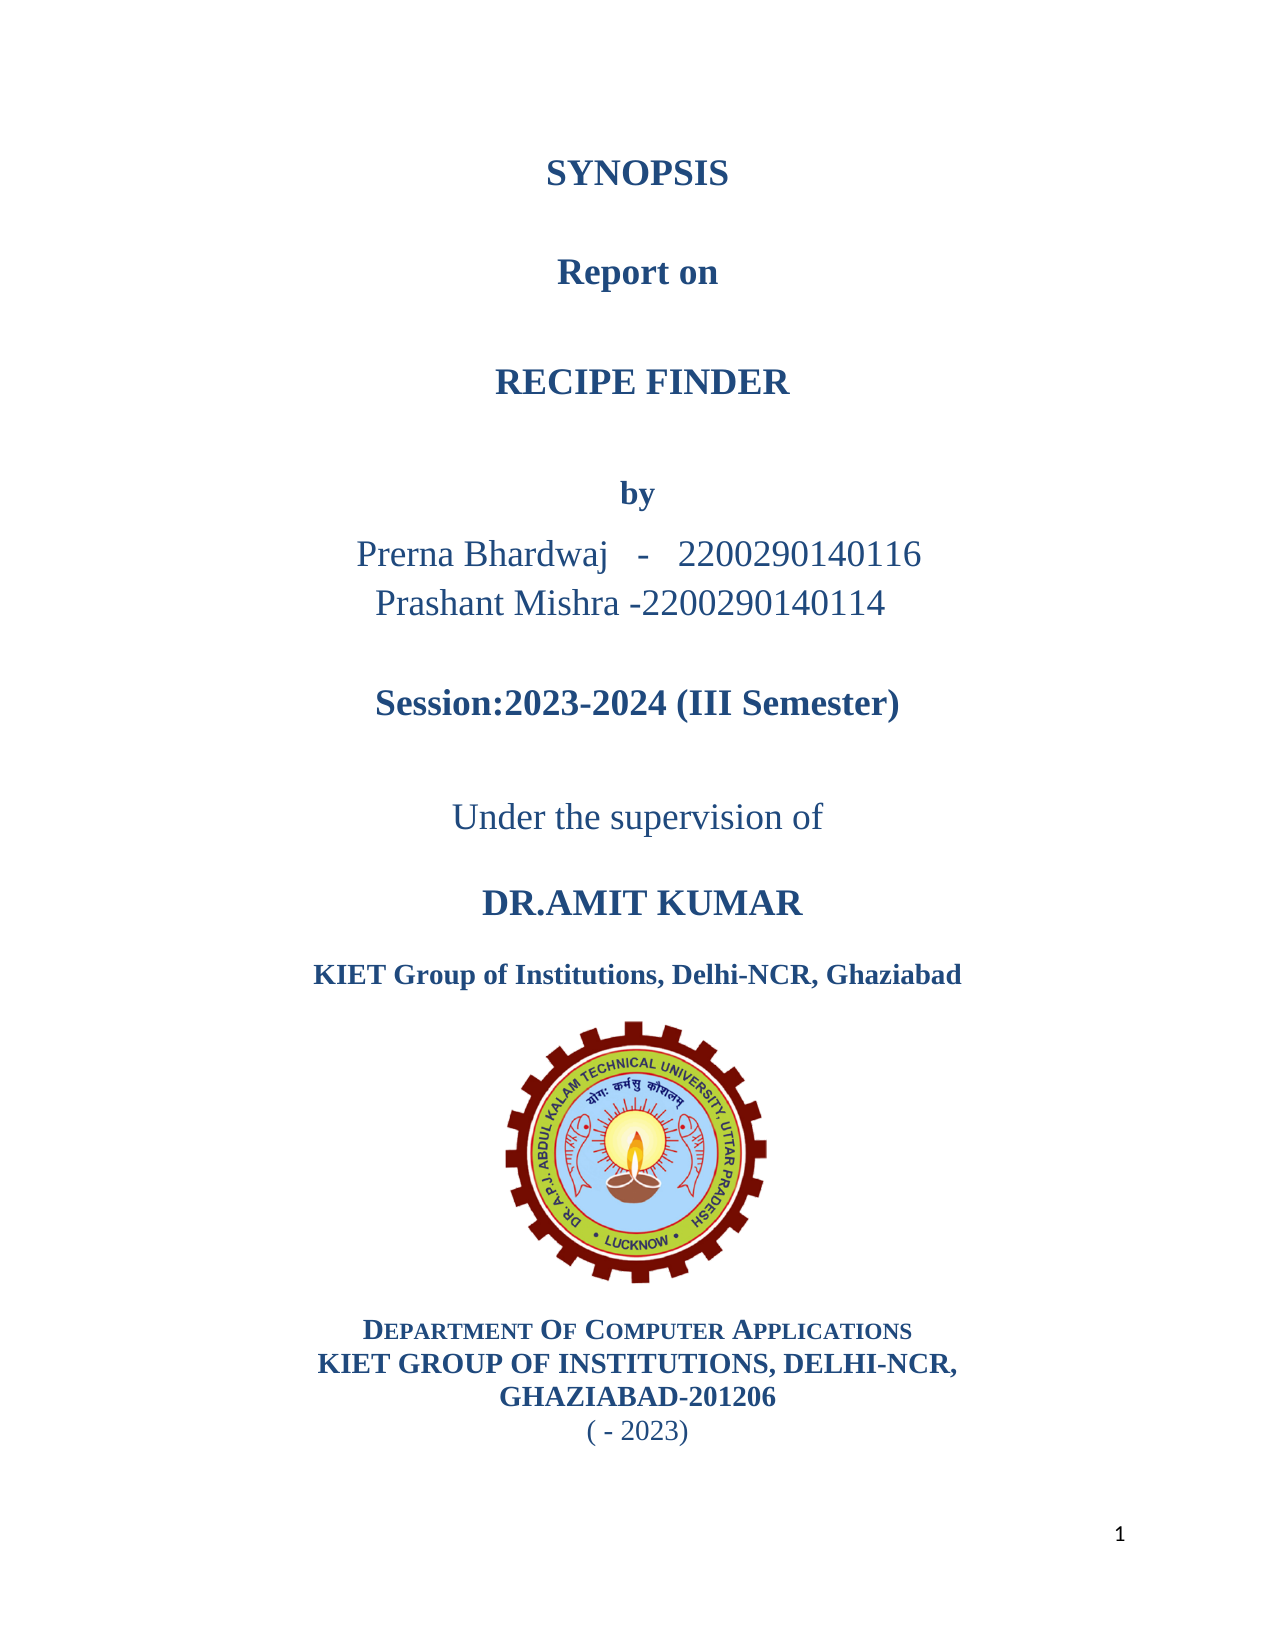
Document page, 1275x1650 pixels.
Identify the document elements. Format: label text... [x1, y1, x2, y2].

text Prerna Bhardwaj - 2200290140116 [150, 531, 1125, 574]
text RECIPE FINDER [150, 359, 1125, 402]
subtitle KIET Group of Institutions, Delhi-NCR, Ghaziabad [150, 957, 1125, 991]
picture [505, 1019, 770, 1284]
text Prashant Mishra -2200290140114 [150, 581, 1125, 624]
text Report on [150, 249, 1125, 292]
text by [150, 474, 1125, 512]
text ( - 2023) [150, 1413, 1125, 1446]
subtitle Department Of Computer Applications [150, 1312, 1125, 1346]
text KIET GROUP OF INSTITUTIONS, DELHI-NCR, GHAZIABAD-201206 [150, 1346, 1125, 1413]
text Under the supervision of [150, 794, 1125, 837]
text DR.AMIT KUMAR [150, 880, 1125, 923]
text SYNOPSIS [150, 150, 1125, 193]
text Session:2023-2024 (III Semester) [150, 680, 1125, 723]
